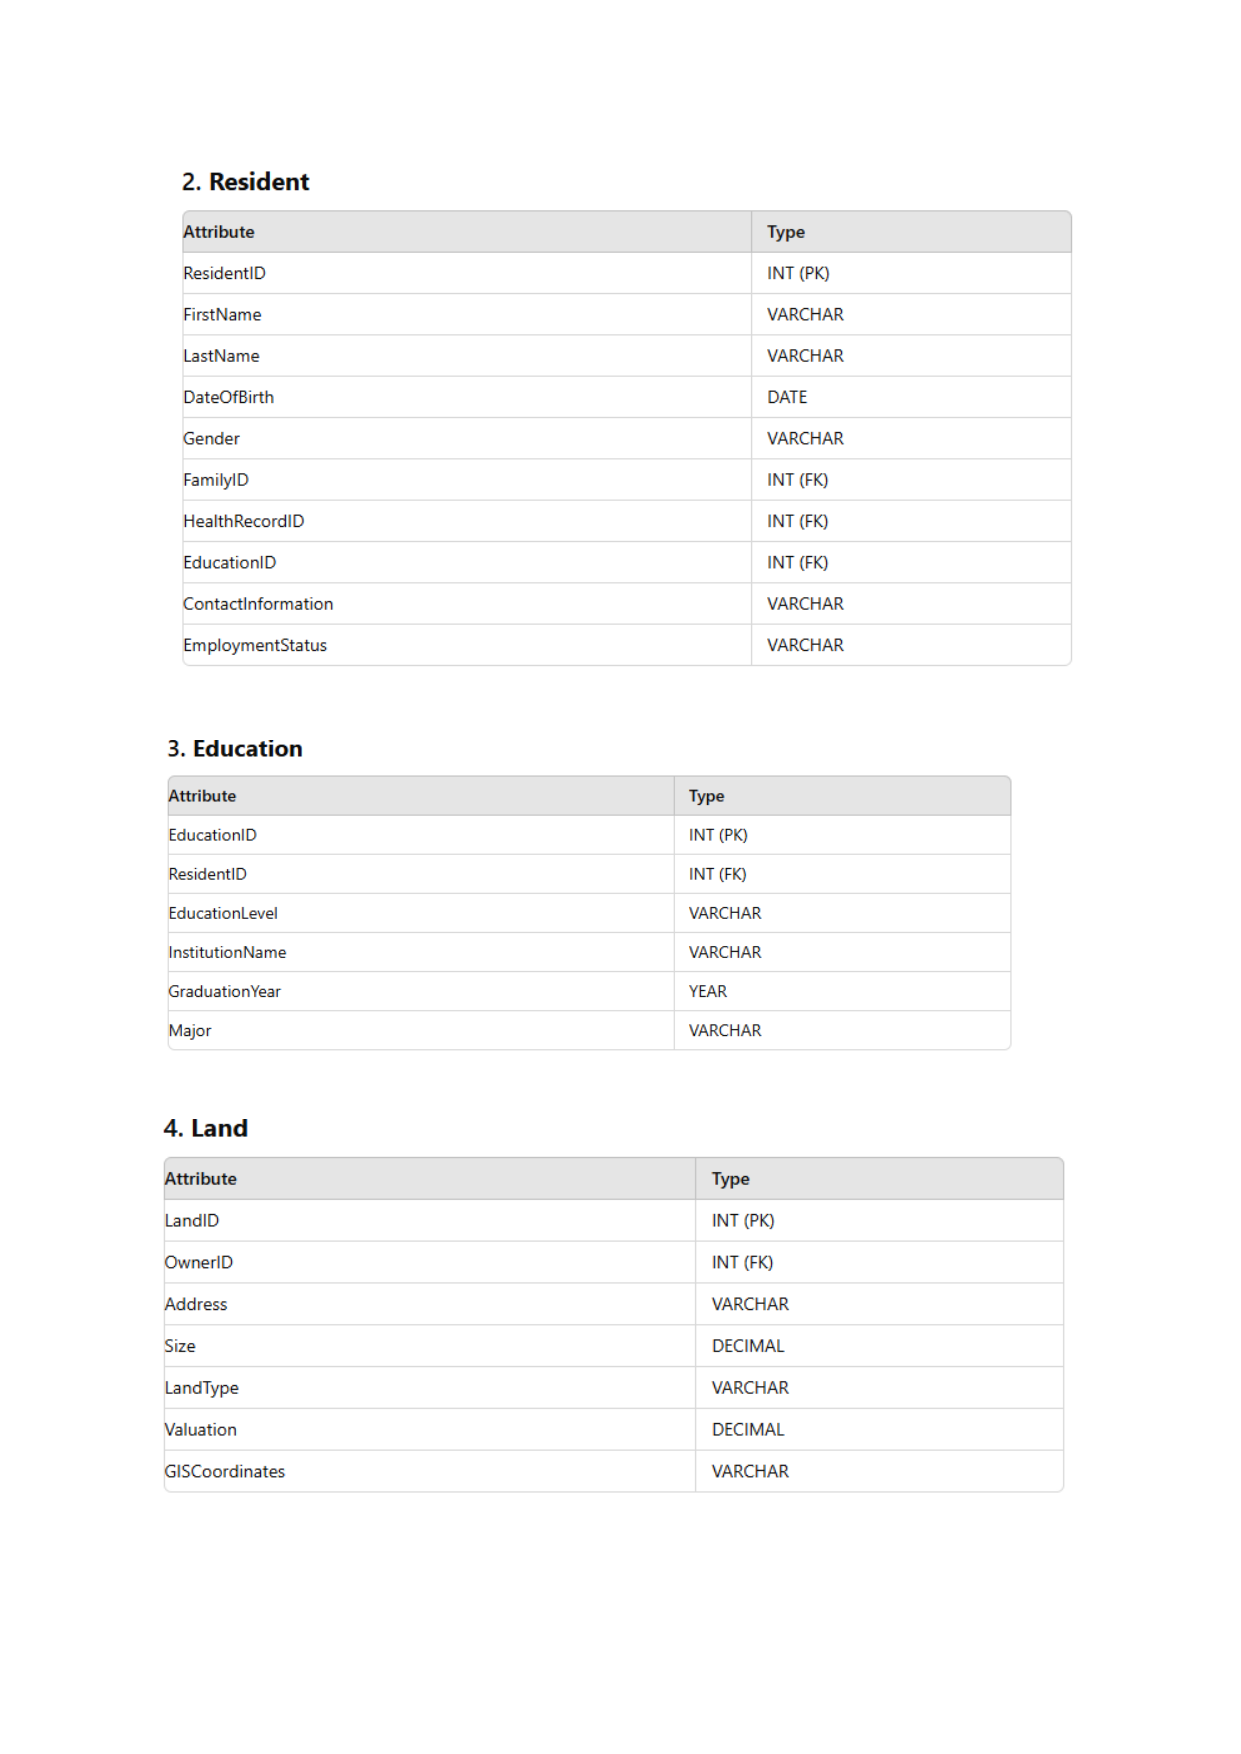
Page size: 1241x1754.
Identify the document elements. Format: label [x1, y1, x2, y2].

picture [150, 740, 1091, 1054]
picture [150, 1119, 1091, 1513]
picture [150, 150, 1091, 675]
